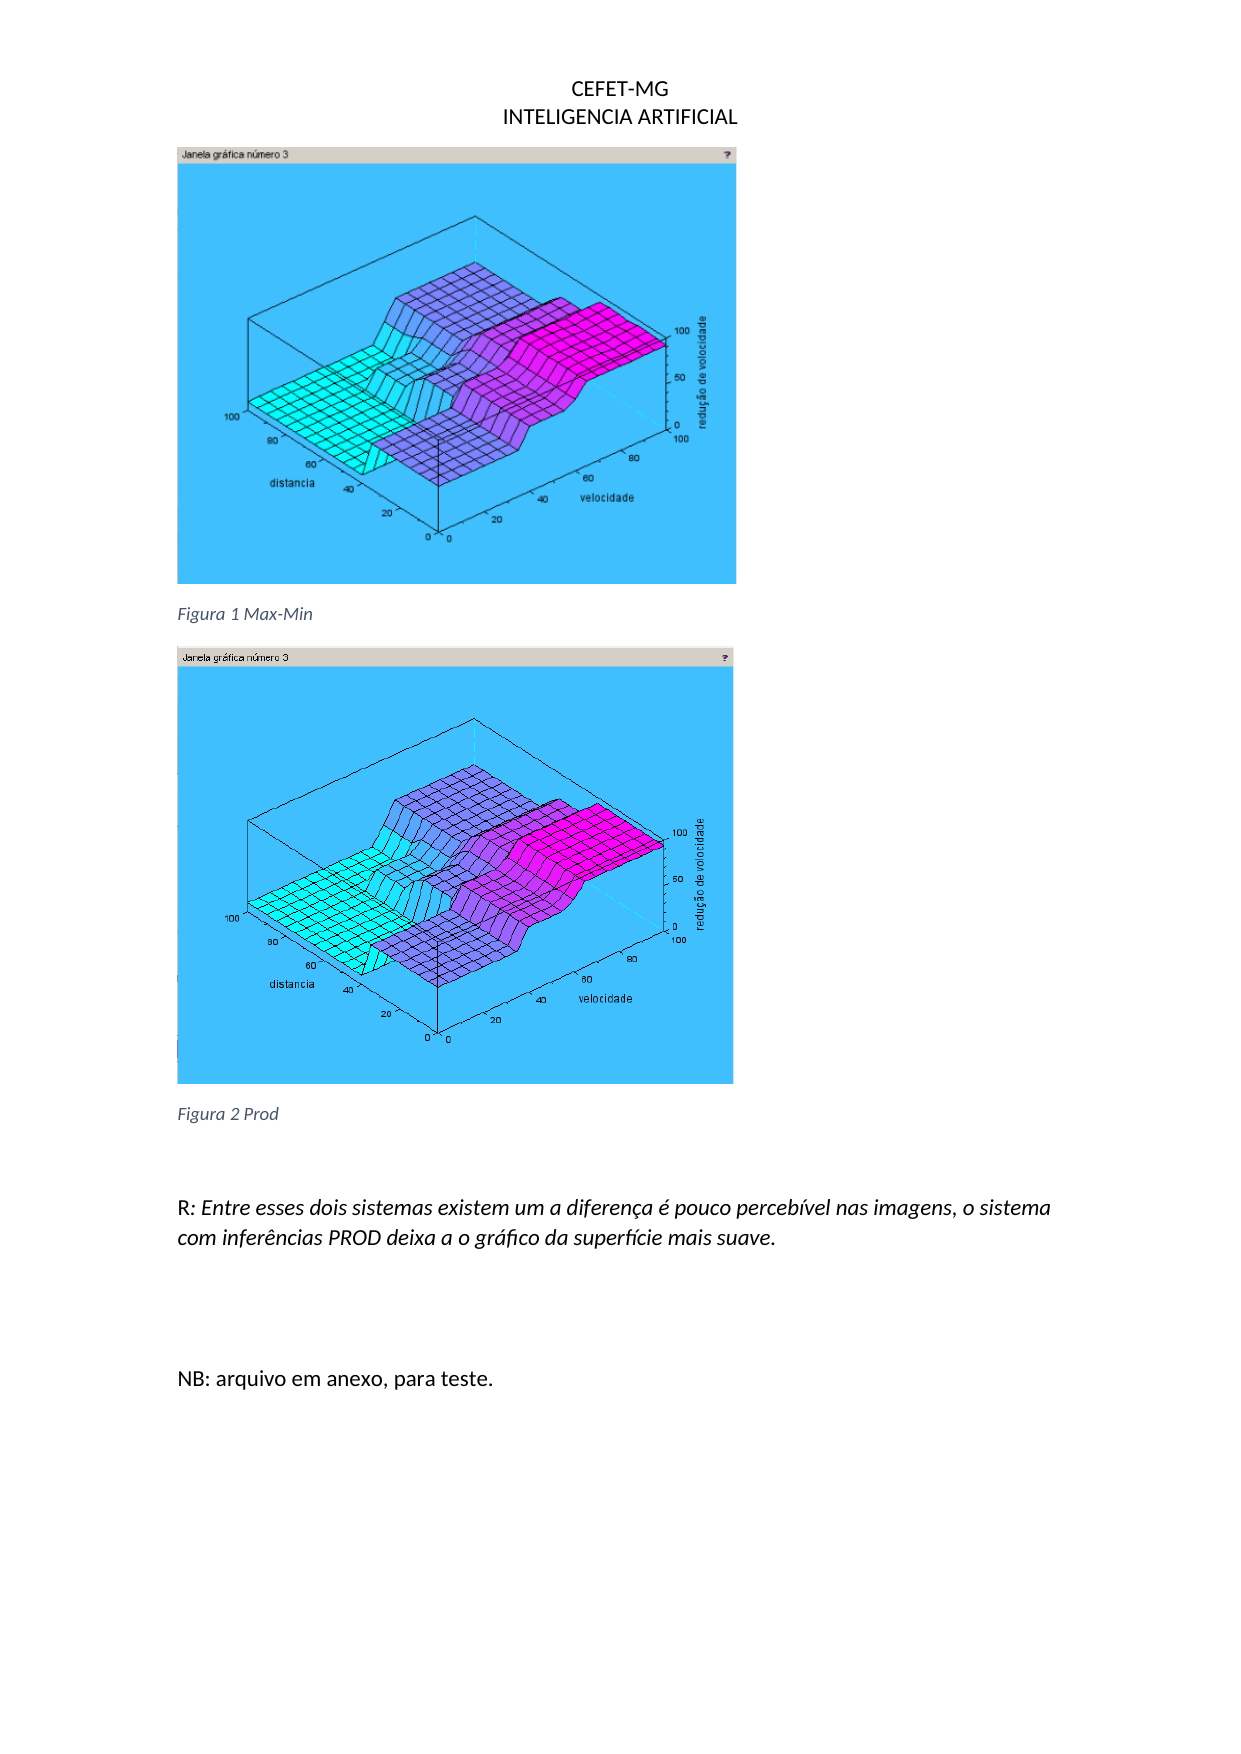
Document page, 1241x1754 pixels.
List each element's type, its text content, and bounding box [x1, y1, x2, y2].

text NB: arquivo em anexo, para teste. [177, 1364, 1063, 1392]
picture [177, 646, 734, 1084]
text R: Entre esses dois sistemas existem um a diferença é pouco percebível nas imagens, o sistema com inferências PROD deixa a o gráfico da superfície mais suave. [177, 1193, 1063, 1251]
picture [177, 147, 737, 584]
